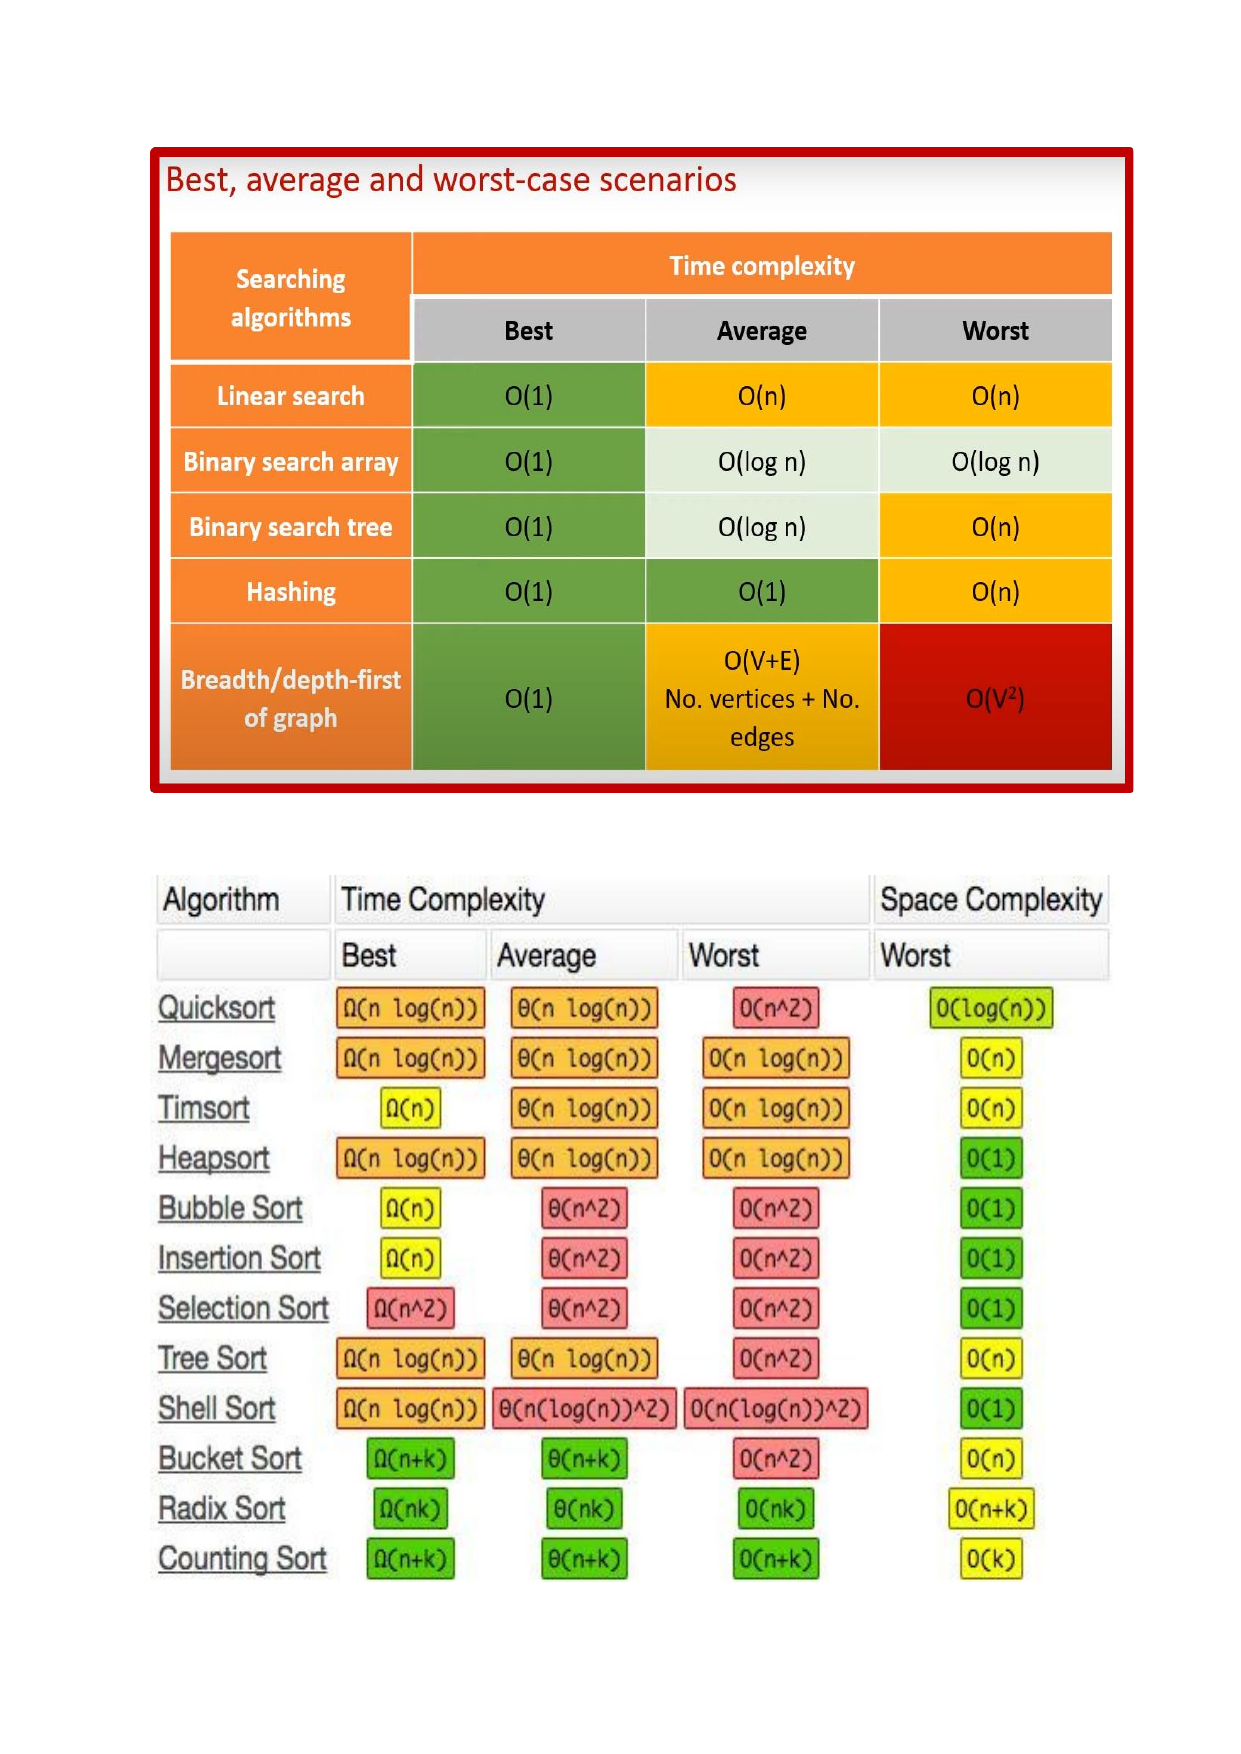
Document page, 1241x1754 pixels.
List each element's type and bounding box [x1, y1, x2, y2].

picture [150, 875, 1120, 1582]
picture [150, 147, 1134, 793]
